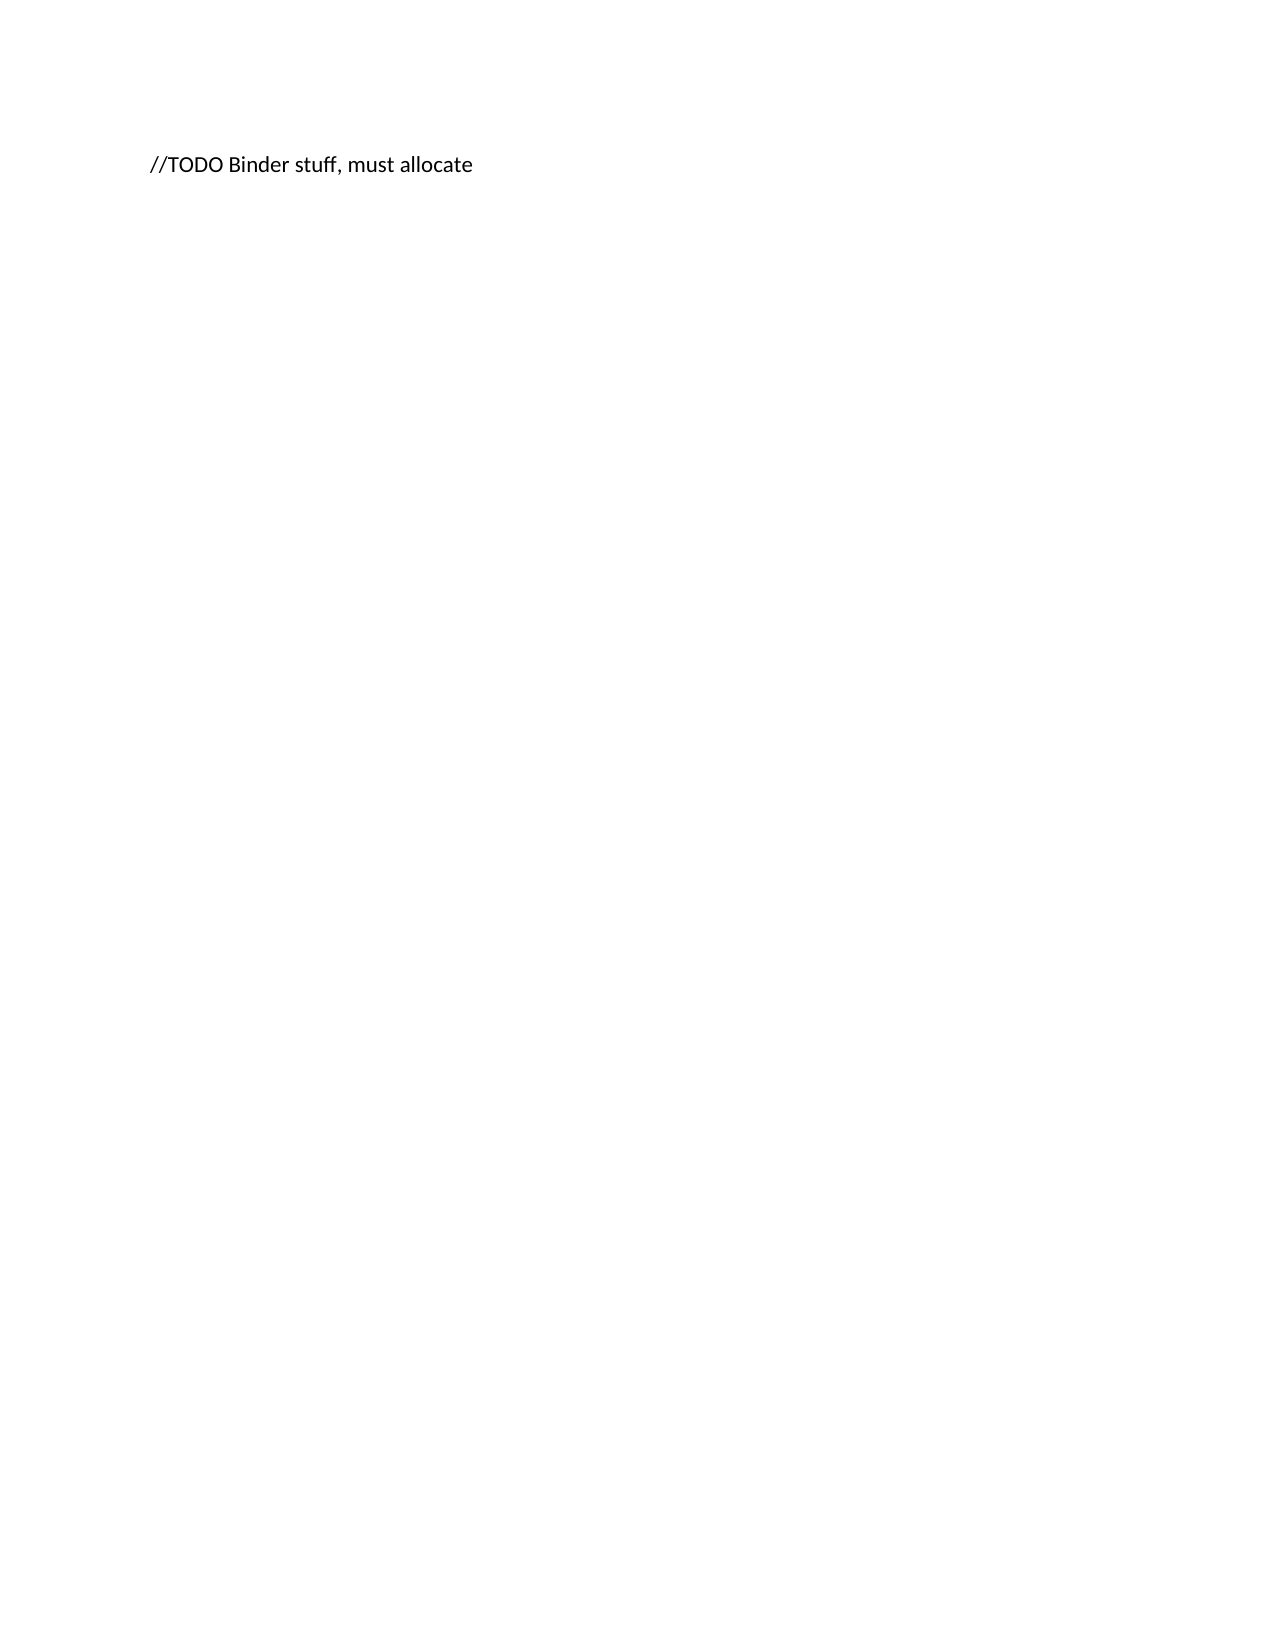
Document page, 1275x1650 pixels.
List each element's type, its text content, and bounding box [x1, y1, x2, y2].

text //TODO Binder stuff, must allocate [150, 150, 1125, 178]
